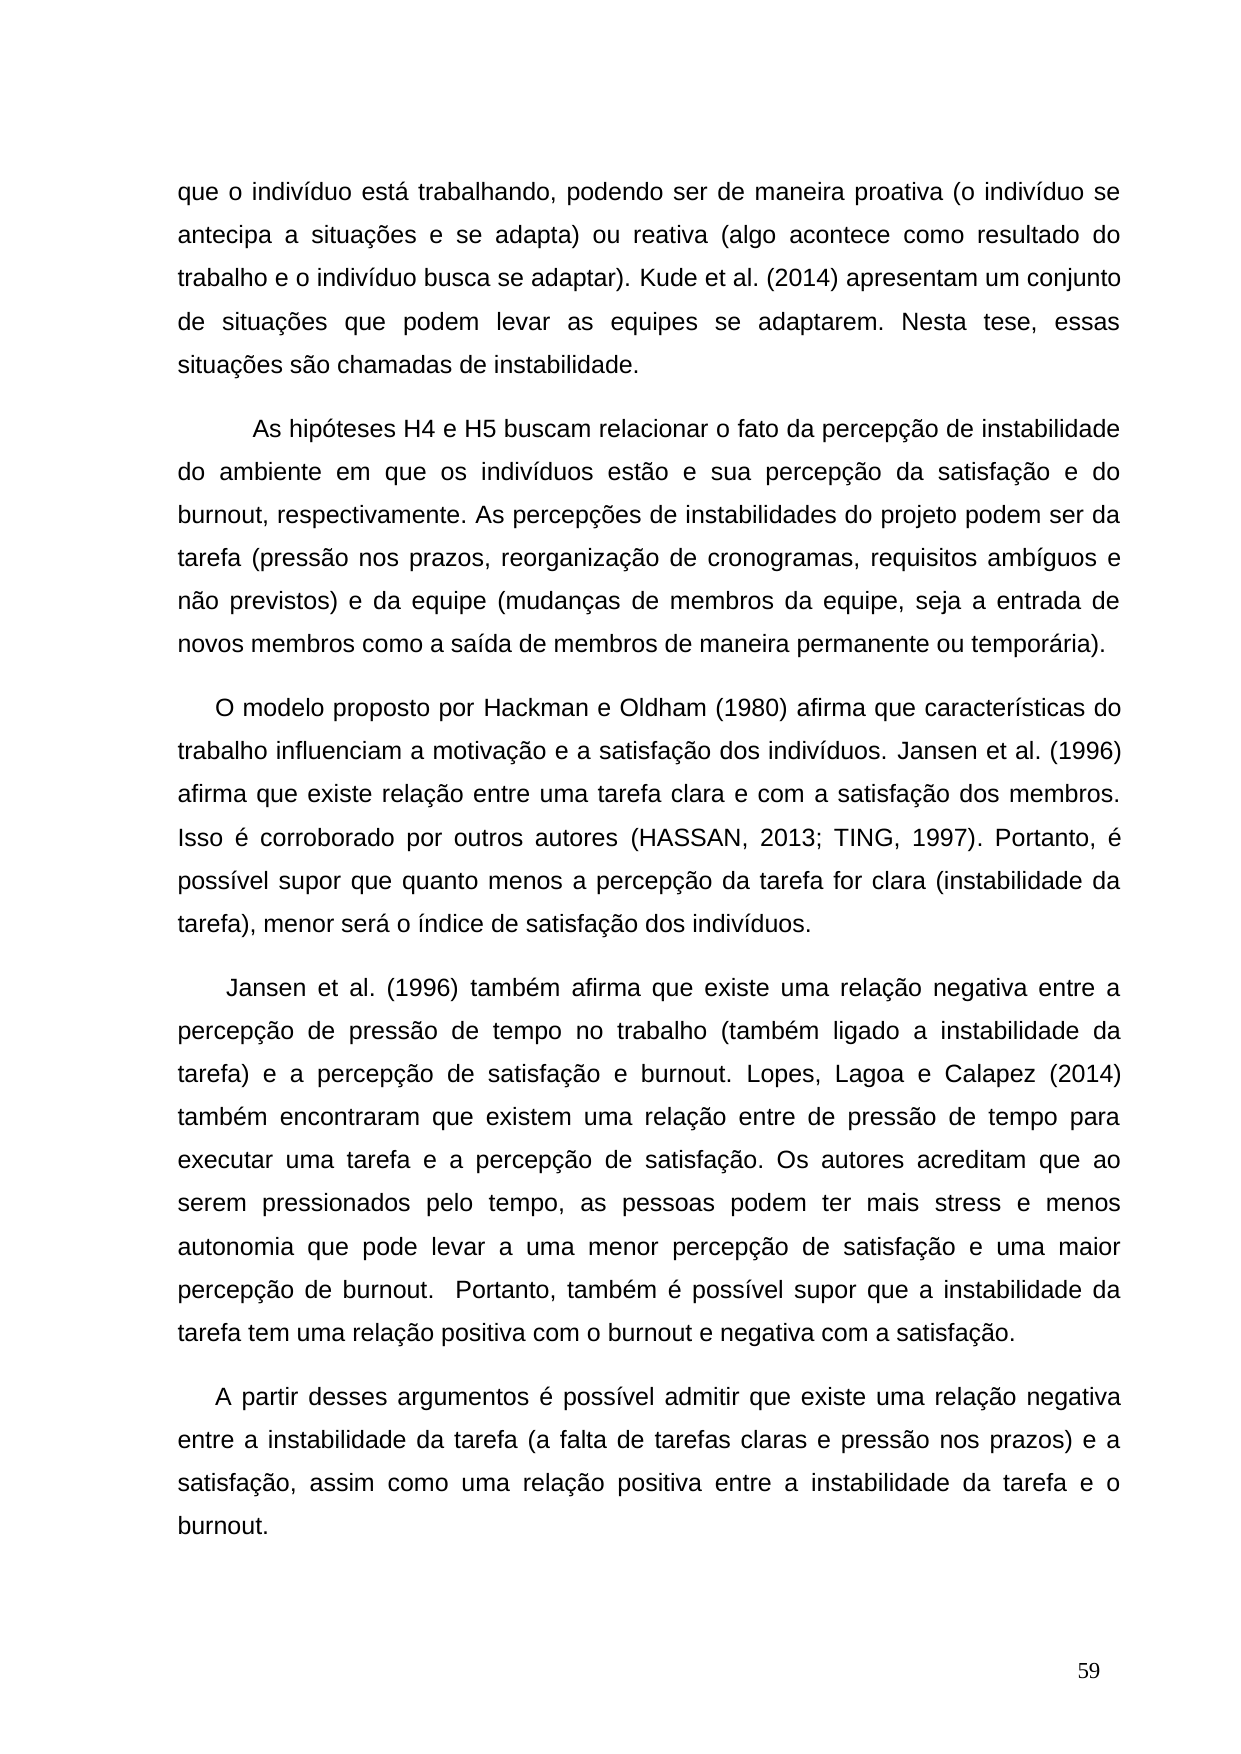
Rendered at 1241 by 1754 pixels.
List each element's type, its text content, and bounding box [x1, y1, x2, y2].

text Jansen et al. (1996) também afirma que existe uma relação negativa entre a percepção de pressão de tempo no trabalho (também ligado a instabilidade da tarefa) e a percepção de satisfação e burnout. Lopes, Lagoa e Calapez (2014) também encontraram que existem uma relação entre de pressão de tempo para executar uma tarefa e a percepção de satisfação. Os autores acreditam que ao serem pressionados pelo tempo, as pessoas podem ter mais stress e menos autonomia que pode levar a uma menor percepção de satisfação e uma maior percepção de burnout. Portanto, também é possível supor que a instabilidade da tarefa tem uma relação positiva com o burnout e negativa com a satisfação. [177, 973, 1122, 1347]
text A partir desses argumentos é possível admitir que existe uma relação negativa entre a instabilidade da tarefa (a falta de tarefas claras e pressão nos prazos) e a satisfação, assim como uma relação positiva entre a instabilidade da tarefa e o burnout. [177, 1382, 1122, 1540]
text As hipóteses H4 e H5 buscam relacionar o fato da percepção de instabilidade do ambiente em que os indivíduos estão e sua percepção da satisfação e do burnout, respectivamente. As percepções de instabilidades do projeto podem ser da tarefa (pressão nos prazos, reorganização de cronogramas, requisitos ambíguos e não previstos) e da equipe (mudanças de membros da equipe, seja a entrada de novos membros como a saída de membros de maneira permanente ou temporária). [177, 414, 1122, 658]
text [177, 177, 1122, 378]
text O modelo proposto por Hackman e Oldham (1980) afirma que características do trabalho influenciam a motivação e a satisfação dos indivíduos. Jansen et al. (1996) afirma que existe relação entre uma tarefa clara e com a satisfação dos membros. Isso é corroborado por outros autores (HASSAN, 2013; TING, 1997). Portanto, é possível supor que quanto menos a percepção da tarefa for clara (instabilidade da tarefa), menor será o índice de satisfação dos indivíduos. [177, 693, 1122, 938]
